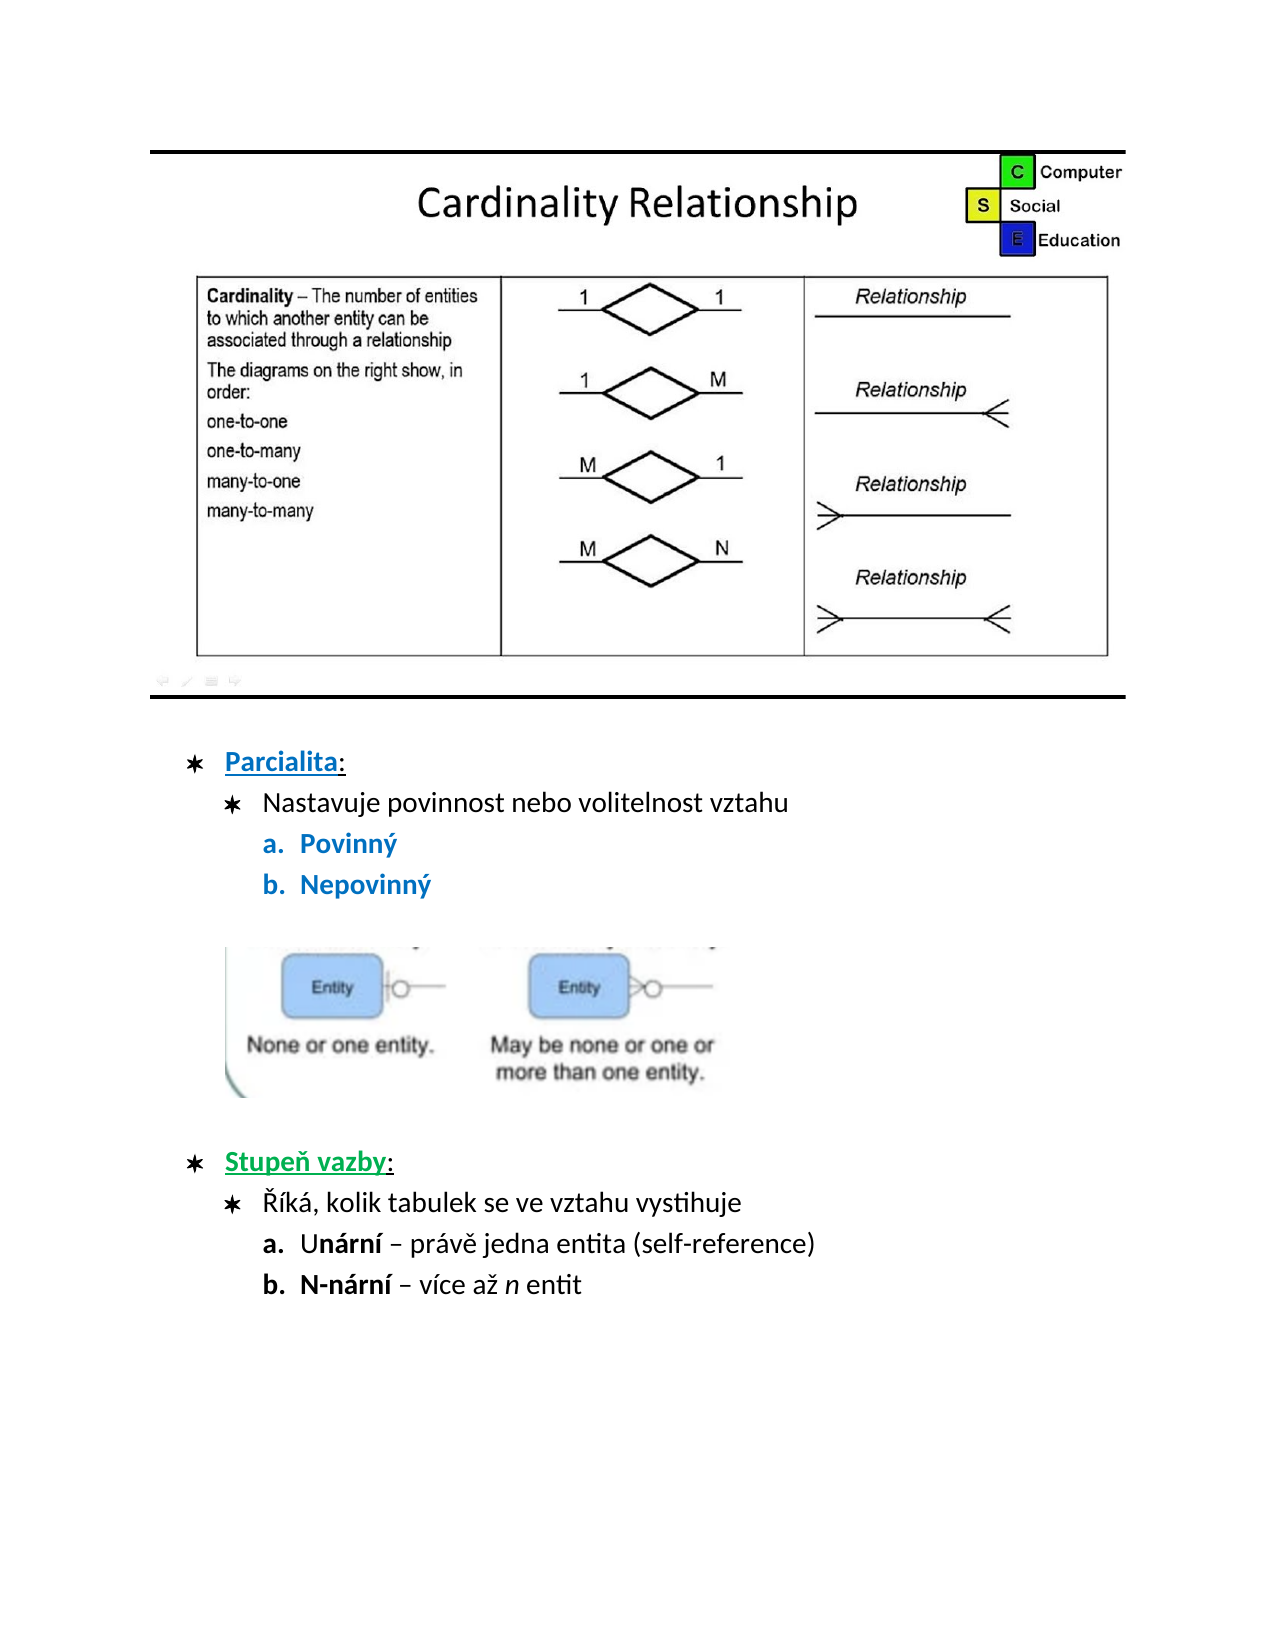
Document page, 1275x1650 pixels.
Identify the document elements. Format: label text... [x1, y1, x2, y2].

picture [225, 947, 763, 1098]
list Parcialita: [187, 743, 1125, 779]
list Stupeň vazby: [187, 1143, 1125, 1179]
list Říká, kolik tabulek se ve vztahu vystihuje [225, 1184, 1125, 1219]
picture [150, 150, 1126, 699]
list Unární – právě jedna entita (self-reference) [262, 1225, 1125, 1261]
list N-nární – více až n entit [262, 1266, 1125, 1301]
list Nepovinný [262, 866, 1125, 902]
list Nastavuje povinnost nebo volitelnost vztahu [225, 784, 1125, 820]
list Povinný [262, 825, 1125, 861]
